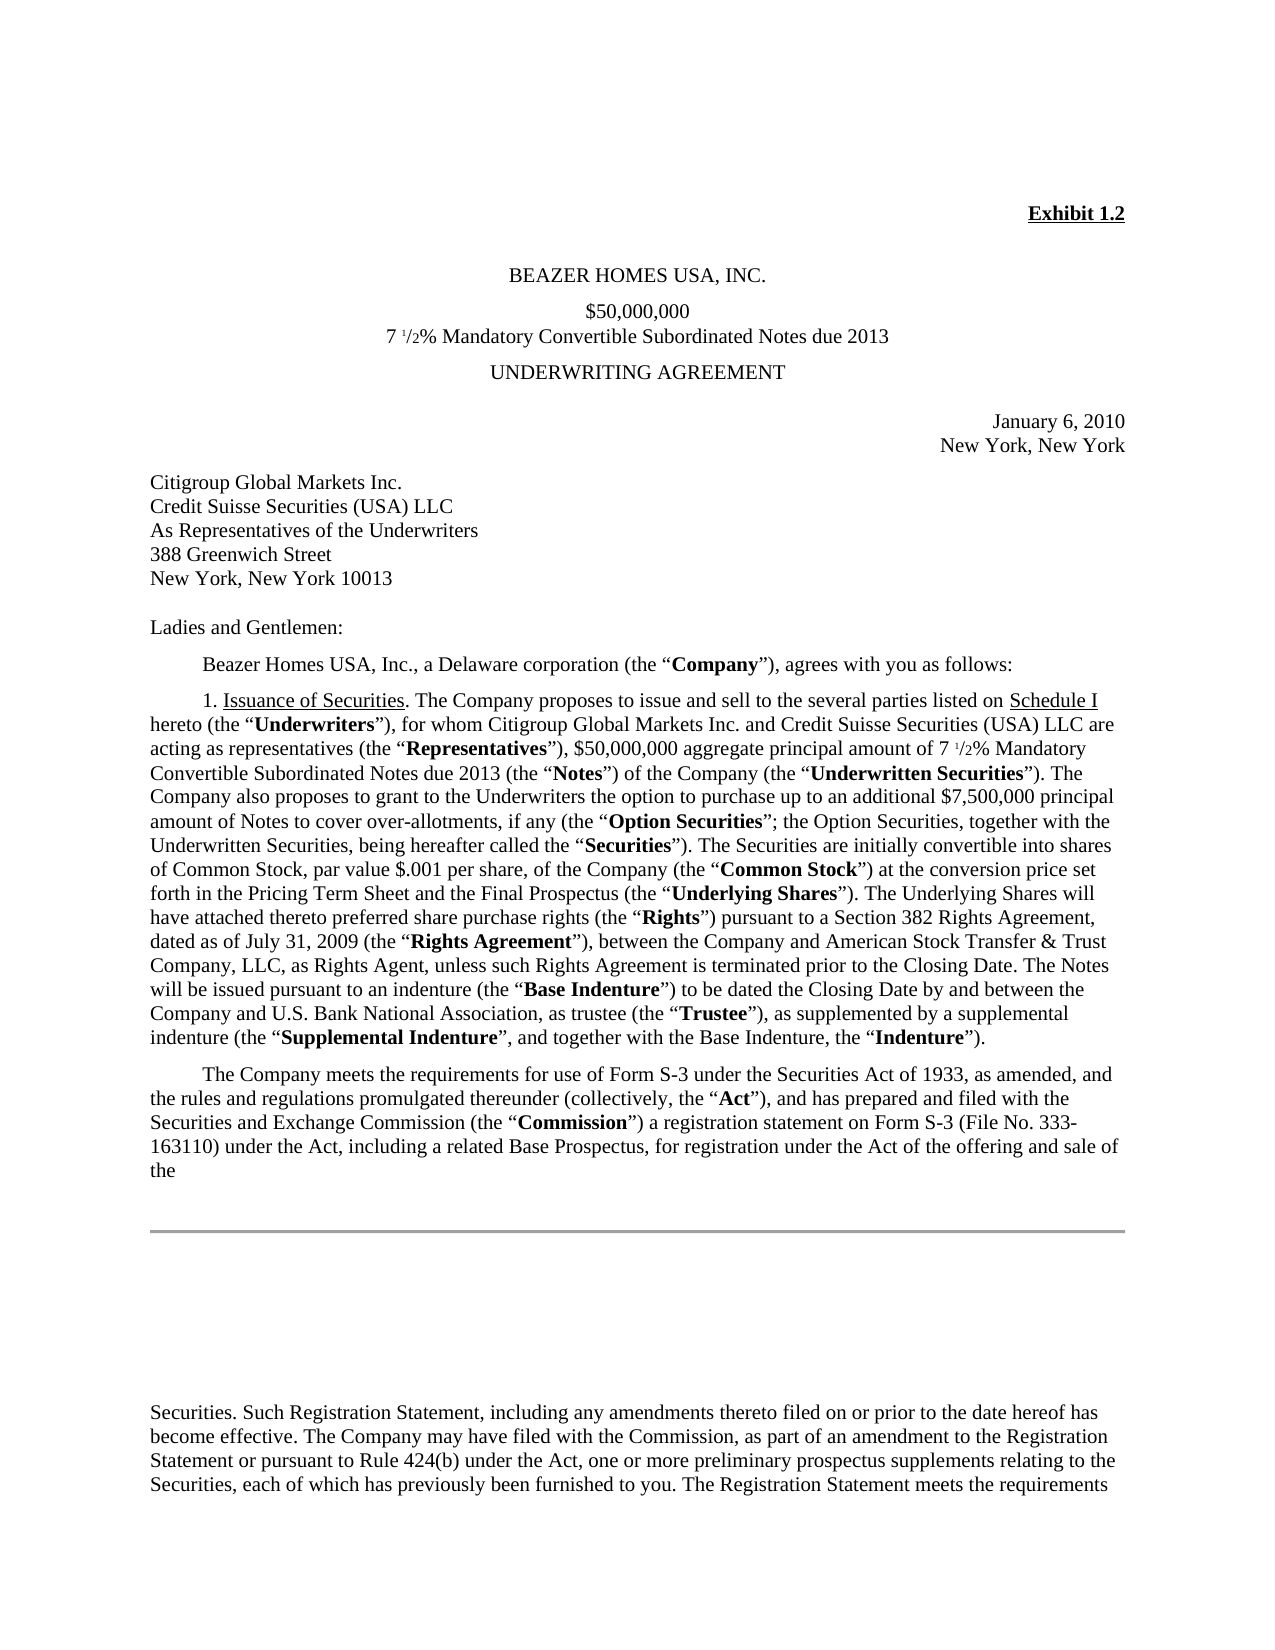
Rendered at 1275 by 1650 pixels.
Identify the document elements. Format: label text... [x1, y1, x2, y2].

text The Company meets the requirements for use of Form S-3 under the Securities Act of 1933, as amended, and the rules and regulations promulgated thereunder (collectively, the “Act”), and has prepared and filed with the Securities and Exchange Commission (the “Commission”) a registration statement on Form S-3 (File No. 333-163110) under the Act, including a related Base Prospectus, for registration under the Act of the offering and sale of the [150, 1062, 1125, 1182]
text Citigroup Global Markets Inc. [150, 470, 1125, 494]
text Ladies and Gentlemen: [150, 615, 1125, 639]
text 1. Issuance of Securities. The Company proposes to issue and sell to the several parties listed on Schedule I hereto (the “Underwriters”), for whom Citigroup Global Markets Inc. and Credit Suisse Securities (USA) LLC are acting as representatives (the “Representatives”), $50,000,000 aggregate principal amount of 7 1/2% Mandatory Convertible Subordinated Notes due 2013 (the “Notes”) of the Company (the “Underwritten Securities”). The Company also proposes to grant to the Underwriters the option to purchase up to an additional $7,500,000 principal amount of Notes to cover over-allotments, if any (the “Option Securities”; the Option Securities, together with the Underwritten Securities, being hereafter called the “Securities”). The Securities are initially convertible into shares of Common Stock, par value $.001 per share, of the Company (the “Common Stock”) at the conversion price set forth in the Pricing Term Sheet and the Final Prospectus (the “Underlying Shares”). The Underlying Shares will have attached thereto preferred share purchase rights (the “Rights”) pursuant to a Section 382 Rights Agreement, dated as of July 31, 2009 (the “Rights Agreement”), between the Company and American Stock Transfer & Trust Company, LLC, as Rights Agent, unless such Rights Agreement is terminated prior to the Closing Date. The Notes will be issued pursuant to an indenture (the “Base Indenture”) to be dated the Closing Date by and between the Company and U.S. Bank National Association, as trustee (the “Trustee”), as supplemented by a supplemental indenture (the “Supplemental Indenture”, and together with the Base Indenture, the “Indenture”). [150, 688, 1125, 1049]
text 7 1/2% Mandatory Convertible Subordinated Notes due 2013 [150, 323, 1125, 348]
text New York, New York [150, 433, 1125, 457]
text Credit Suisse Securities (USA) LLC [150, 494, 1125, 518]
text UNDERWRITING AGREEMENT [150, 360, 1125, 384]
text 388 Greenwich Street [150, 542, 1125, 566]
text Beazer Homes USA, Inc., a Delaware corporation (the “Company”), agrees with you as follows: [150, 652, 1125, 676]
text BEAZER HOMES USA, INC. [150, 263, 1125, 287]
text January 6, 2010 [150, 409, 1125, 433]
text Exhibit 1.2 [150, 201, 1125, 225]
text New York, New York 10013 [150, 566, 1125, 590]
text As Representatives of the Underwriters [150, 518, 1125, 542]
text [150, 1400, 1125, 1496]
text $50,000,000 [150, 299, 1125, 323]
